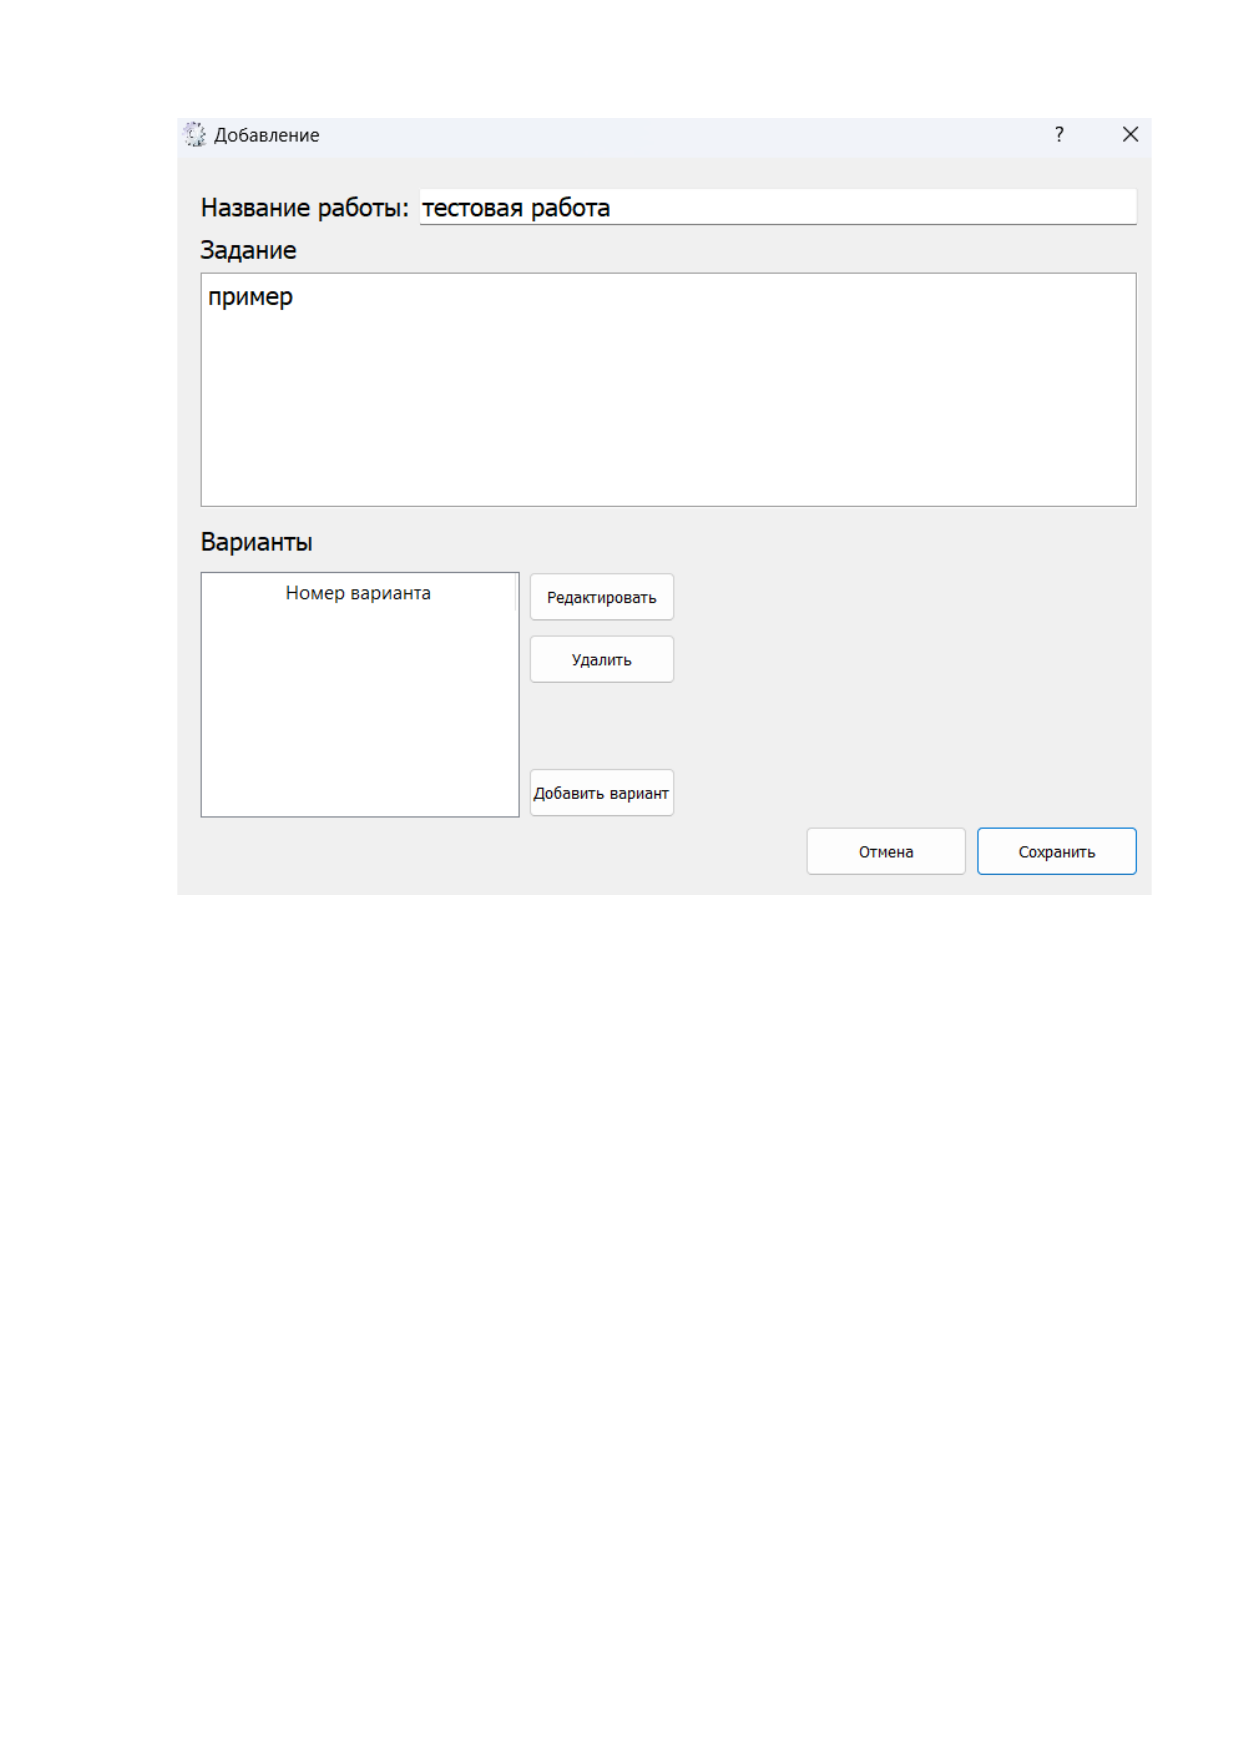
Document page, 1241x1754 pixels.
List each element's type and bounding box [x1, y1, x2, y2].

picture [177, 118, 1152, 895]
